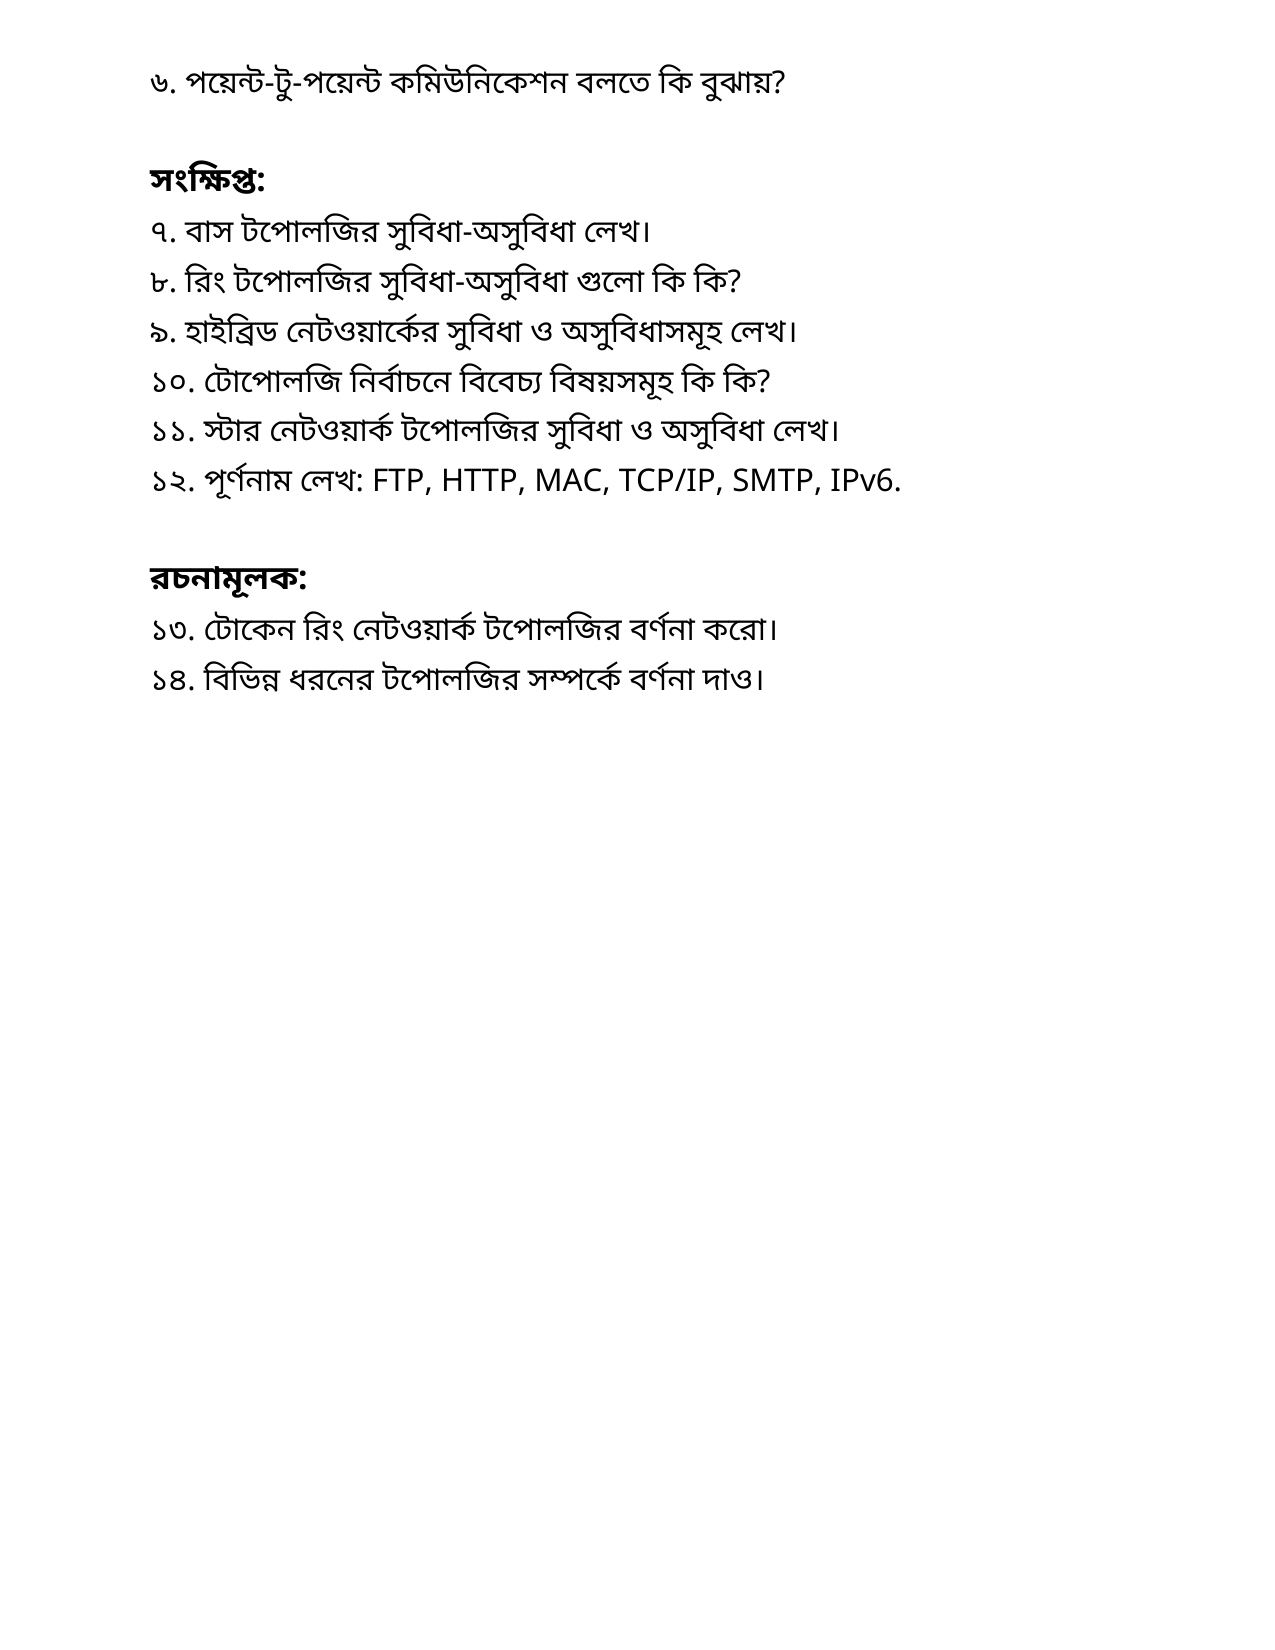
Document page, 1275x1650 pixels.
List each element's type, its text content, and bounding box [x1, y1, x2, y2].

text ৬. পয়েন্ট-টু-পয়েন্ট কমিউনিকেশন বলতে কি বুঝায়? [150, 60, 1125, 106]
text ৮. রিং টপোলজির সুবিধা-অসুবিধা গুলো কি কি? [150, 259, 1125, 305]
text ১২. পূর্ণনাম লেখ: FTP, HTTP, MAC, TCP/IP, SMTP, IPv6. [150, 458, 1125, 504]
text ৭. বাস টপোলজির সুবিধা-অসুবিধা লেখ। [150, 209, 1125, 255]
text রচনামূলক: [150, 554, 1125, 603]
text সংক্ষিপ্ত: [150, 156, 1125, 205]
text ১৩. টোকেন রিং নেটওয়ার্ক টপোলজির বর্ণনা করো। [150, 607, 1125, 653]
text ৯. হাইব্রিড নেটওয়ার্কের সুবিধা ও অসুবিধাসমূহ লেখ। [150, 309, 1125, 355]
text ১০. টোপোলজি নির্বাচনে বিবেচ্য বিষয়সমূহ কি কি? [150, 358, 1125, 405]
text ১৪. বিভিন্ন ধরনের টপোলজির সম্পর্কে বর্ণনা দাও। [150, 657, 1125, 703]
text ১১. স্টার নেটওয়ার্ক টপোলজির সুবিধা ও অসুবিধা লেখ। [150, 408, 1125, 455]
